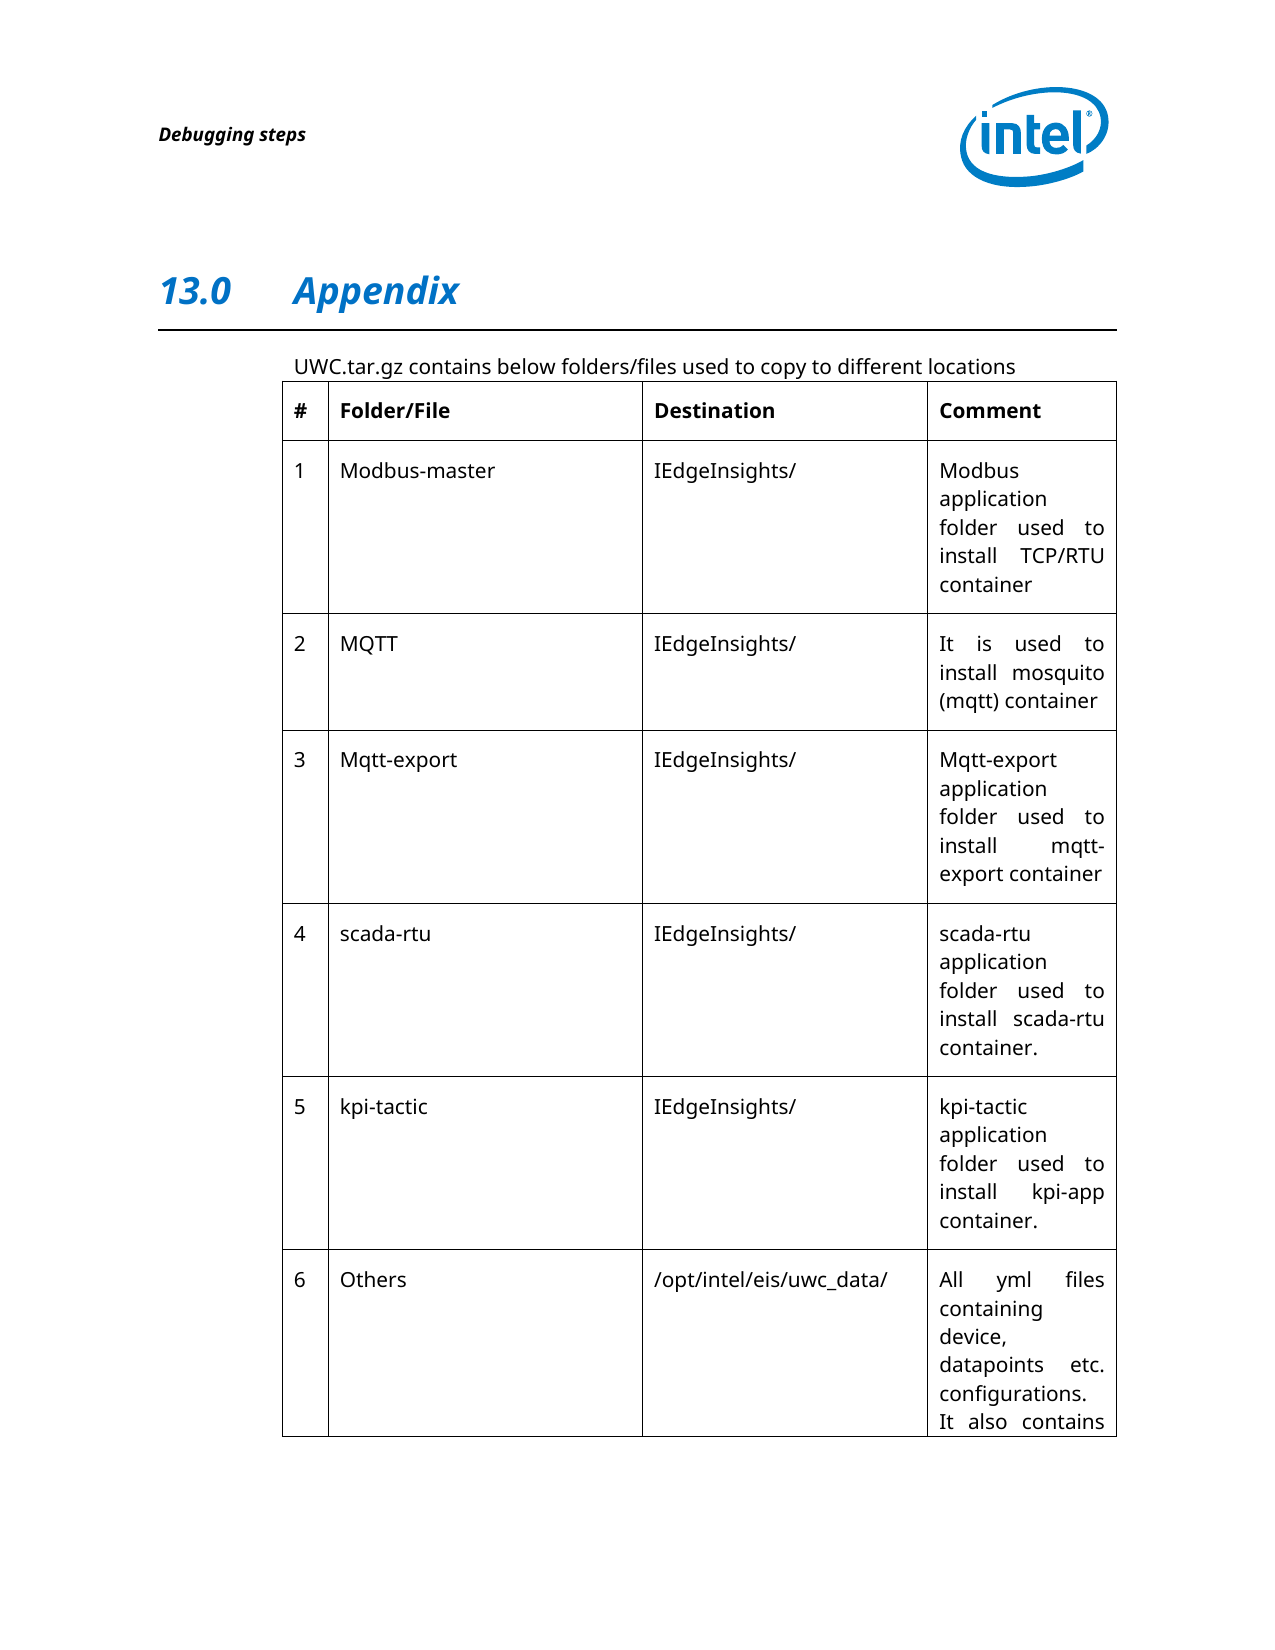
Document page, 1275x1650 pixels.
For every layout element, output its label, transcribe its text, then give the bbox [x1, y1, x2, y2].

table_cell 4 [283, 904, 328, 1076]
table_cell IEdgeInsights/ [643, 441, 927, 613]
table_cell 6 [283, 1250, 328, 1436]
table_cell MQTT [329, 614, 642, 729]
subtitle Appendix [158, 256, 1117, 329]
table_cell kpi-tactic [329, 1077, 642, 1249]
table_cell IEdgeInsights/ [643, 904, 927, 1076]
table_cell kpi-tactic application folder used to install kpi-app container. [928, 1077, 1116, 1249]
table_cell Modbus-master [329, 441, 642, 613]
text UWC.tar.gz contains below folders/files used to copy to different locations [294, 352, 1117, 381]
table_cell scada-rtu application folder used to install scada-rtu container. [928, 904, 1116, 1076]
table_cell IEdgeInsights/ [643, 731, 927, 903]
table_cell 1 [283, 441, 328, 613]
table_cell 2 [283, 614, 328, 729]
table_header Comment [928, 382, 1116, 440]
table_cell 5 [283, 1077, 328, 1249]
table_header # [283, 382, 328, 440]
table_cell Modbus application folder used to install TCP/RTU container [928, 441, 1116, 613]
table_cell 3 [283, 731, 328, 903]
table_cell IEdgeInsights/ [643, 1077, 927, 1249]
table_header Destination [643, 382, 927, 440]
table_cell scada-rtu [329, 904, 642, 1076]
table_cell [643, 1250, 927, 1436]
table_cell Mqtt-export [329, 731, 642, 903]
table_cell Mqtt-export application folder used to install mqtt-export container [928, 731, 1116, 903]
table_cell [928, 1250, 1116, 1436]
table_cell It is used to install mosquito (mqtt) container [928, 614, 1116, 729]
table_cell Others [329, 1250, 642, 1436]
table_header Folder/File [329, 382, 642, 440]
table_cell IEdgeInsights/ [643, 614, 927, 729]
